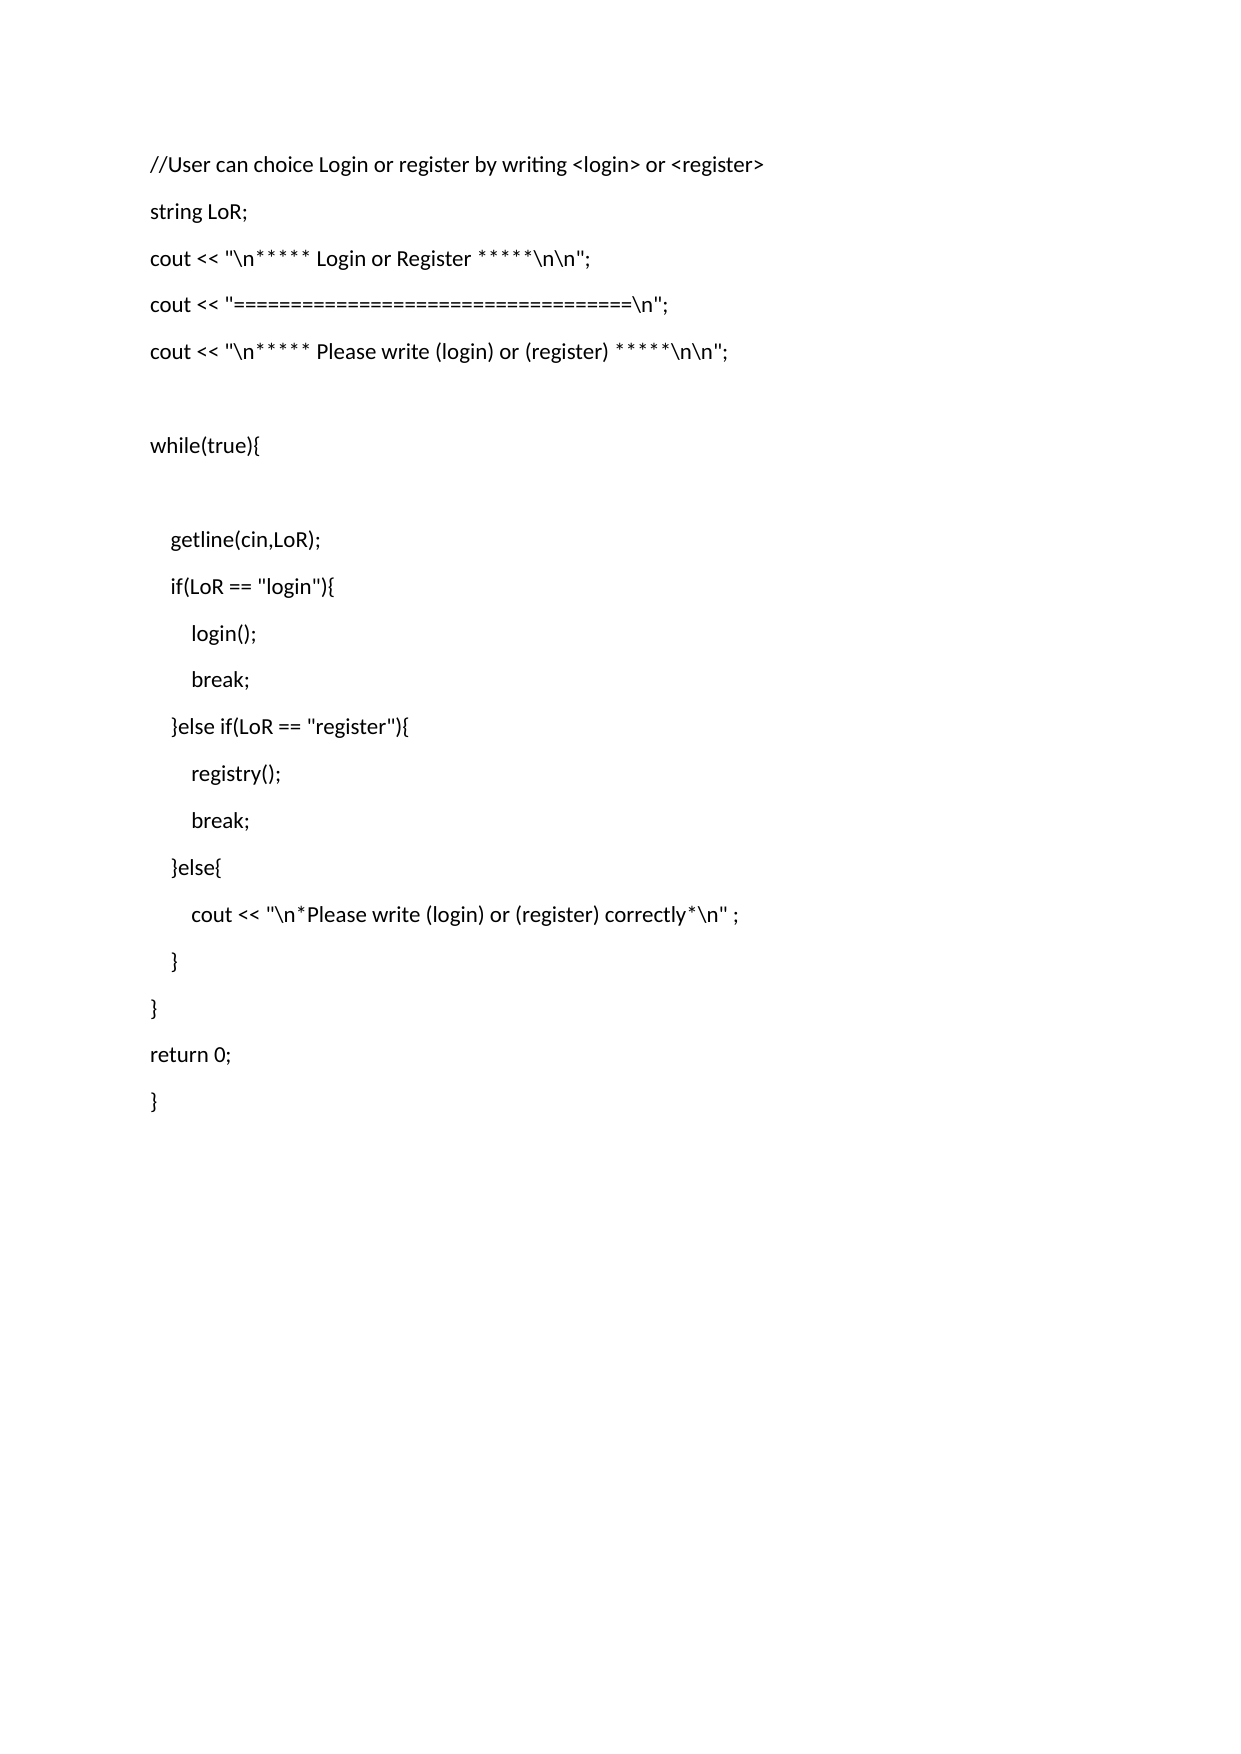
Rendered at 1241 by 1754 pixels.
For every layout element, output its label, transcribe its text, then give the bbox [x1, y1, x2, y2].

text cout << "\n*Please write (login) or (register) correctly*\n" ; [150, 900, 1090, 928]
text return 0; [150, 1041, 1090, 1069]
text getline(cin,LoR); [150, 525, 1090, 553]
text login(); [150, 619, 1090, 647]
text }else{ [150, 853, 1090, 881]
text //User can choice Login or register by writing <login> or <register> [150, 150, 1090, 178]
text cout << "\n***** Login or Register *****\n\n"; [150, 244, 1090, 272]
text cout << "\n***** Please write (login) or (register) *****\n\n"; [150, 337, 1090, 366]
text registry(); [150, 759, 1090, 787]
text break; [150, 666, 1090, 694]
text string LoR; [150, 197, 1090, 225]
text cout << "===================================\n"; [150, 291, 1090, 319]
text }else if(LoR == "register"){ [150, 712, 1090, 741]
text } [150, 1087, 1090, 1116]
text if(LoR == "login"){ [150, 572, 1090, 600]
text } [150, 947, 1090, 975]
text } [150, 994, 1090, 1022]
text break; [150, 806, 1090, 834]
text while(true){ [150, 431, 1090, 459]
